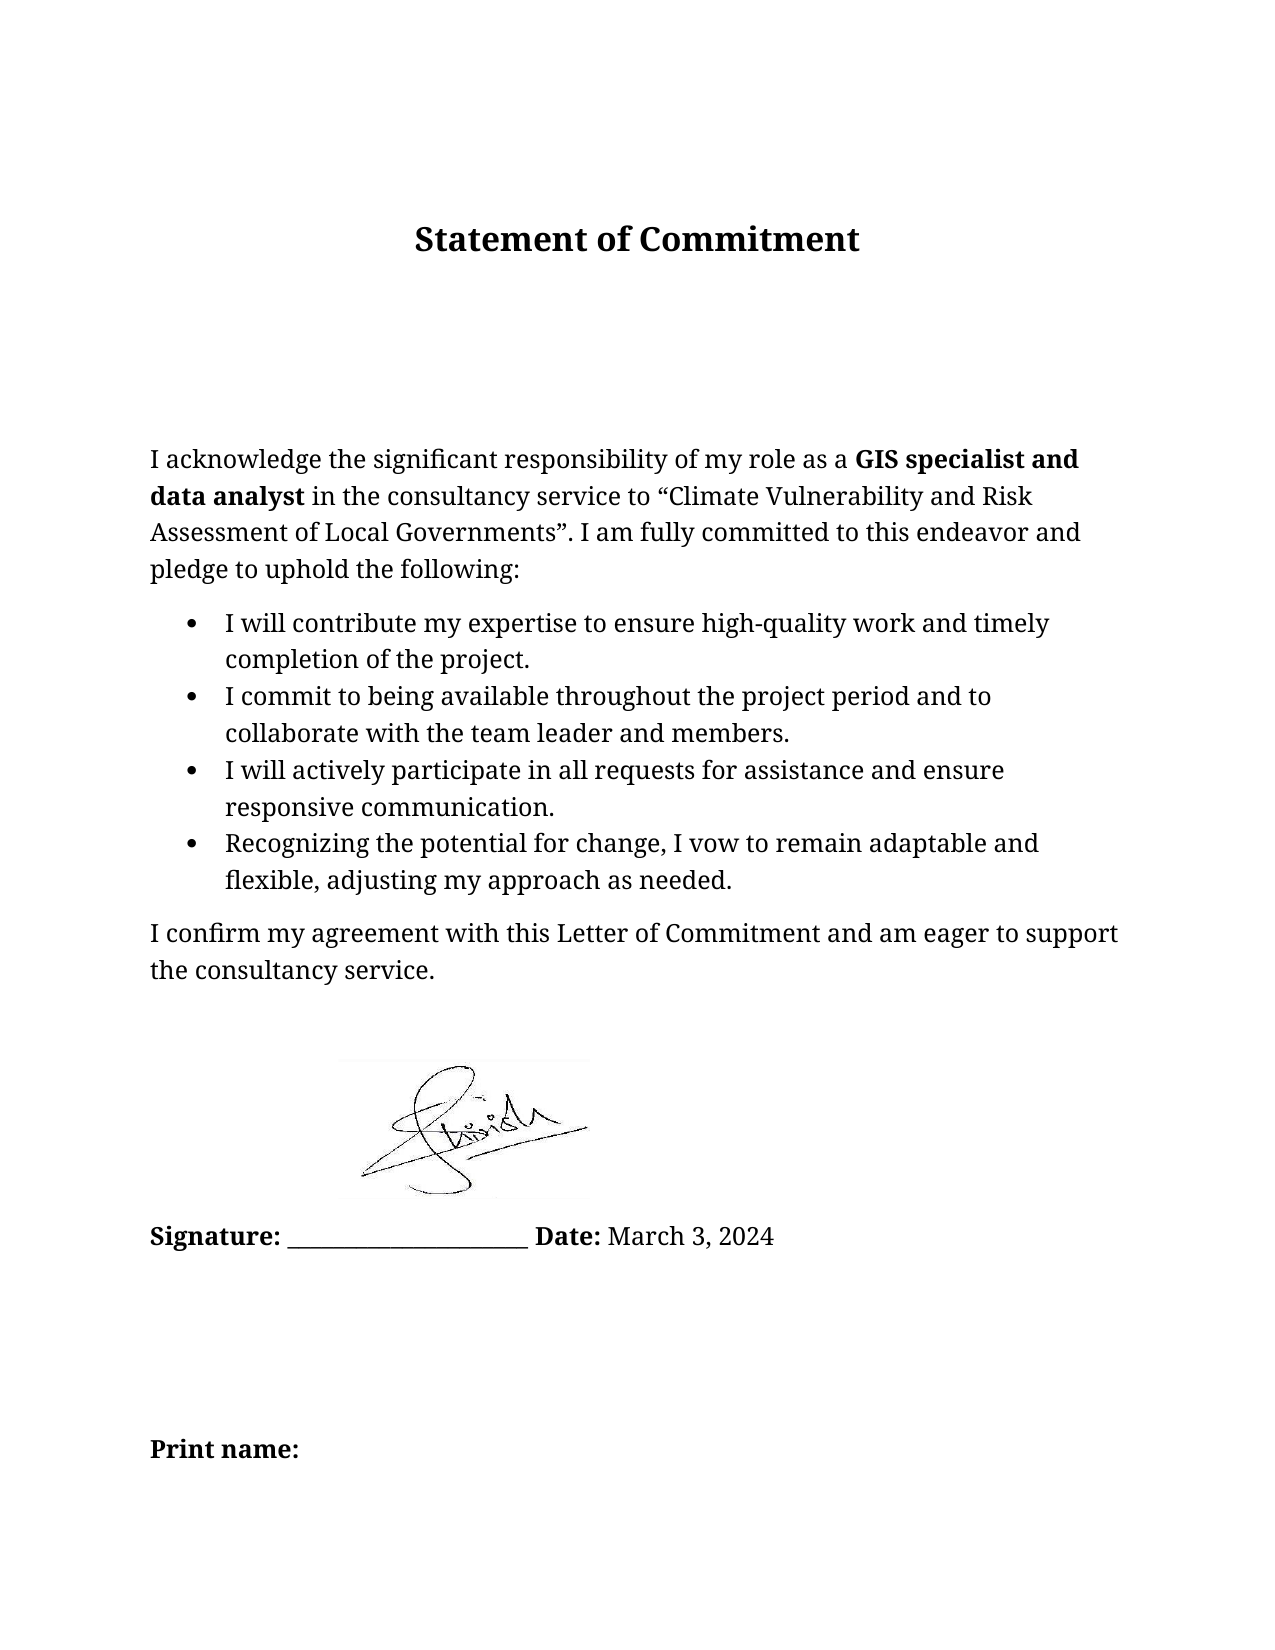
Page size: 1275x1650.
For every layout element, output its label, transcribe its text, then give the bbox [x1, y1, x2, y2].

list Recognizing the potential for change, I vow to remain adaptable and flexible, adjusting my approach as needed. [187, 826, 1125, 897]
list I will actively participate in all requests for assistance and ensure responsive communication. [187, 752, 1125, 823]
picture [338, 1059, 590, 1199]
list I will contribute my expertise to ensure high-quality work and timely completion of the project. [187, 605, 1125, 676]
text Print name: [150, 1432, 1125, 1466]
text Signature: _____________________ Date: March 3, 2024 [150, 1218, 1125, 1252]
text I confirm my agreement with this Letter of Commitment and am eager to support the consultancy service. [150, 916, 1125, 987]
list I commit to being available throughout the project period and to collaborate with the team leader and members. [187, 679, 1125, 750]
text I acknowledge the significant responsibility of my role as a GIS specialist and data analyst in the consultancy service to “Climate Vulnerability and Risk Assessment of Local Governments”. I am fully committed to this endeavor and pledge to uphold the following: [150, 442, 1125, 586]
text Statement of Commitment [150, 216, 1125, 261]
